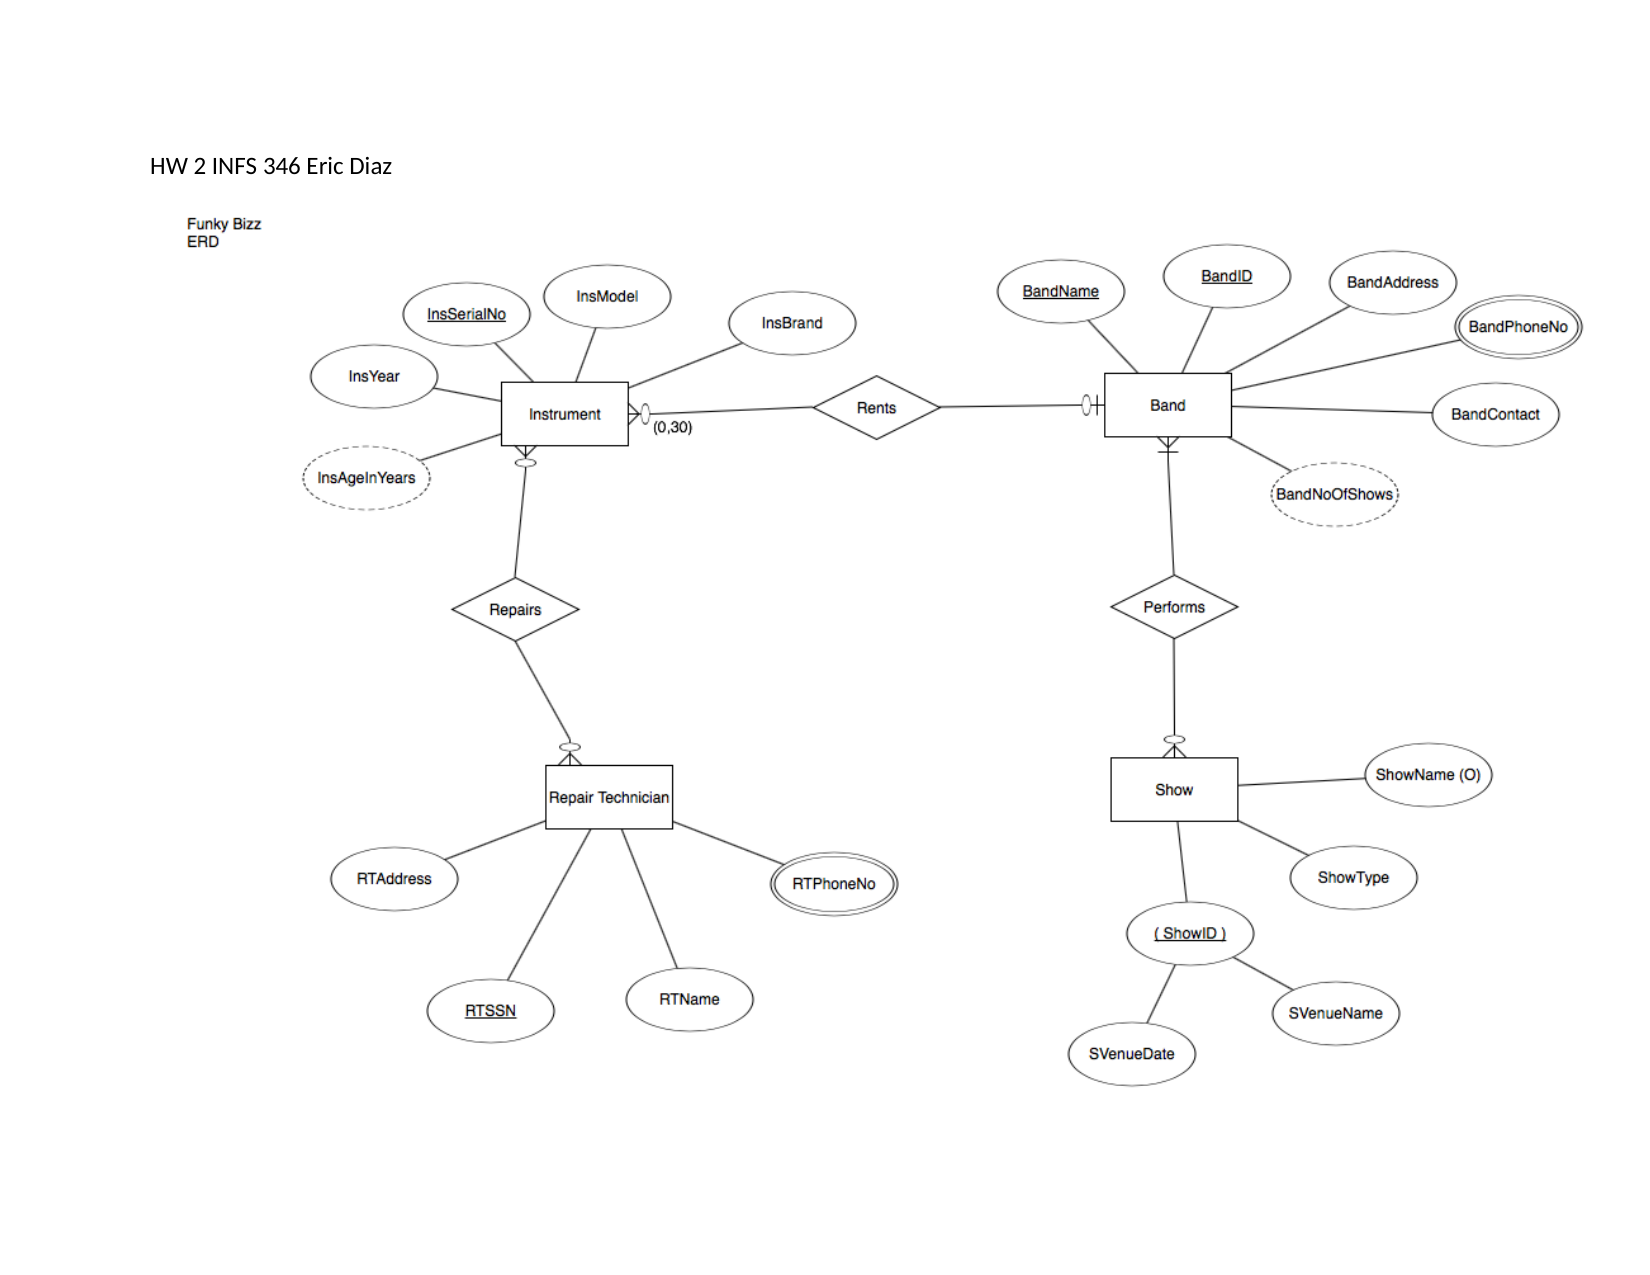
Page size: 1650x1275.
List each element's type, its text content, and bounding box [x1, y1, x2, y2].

picture [150, 180, 1614, 1119]
text HW 2 INFS 346 Eric Diaz [150, 150, 1500, 180]
